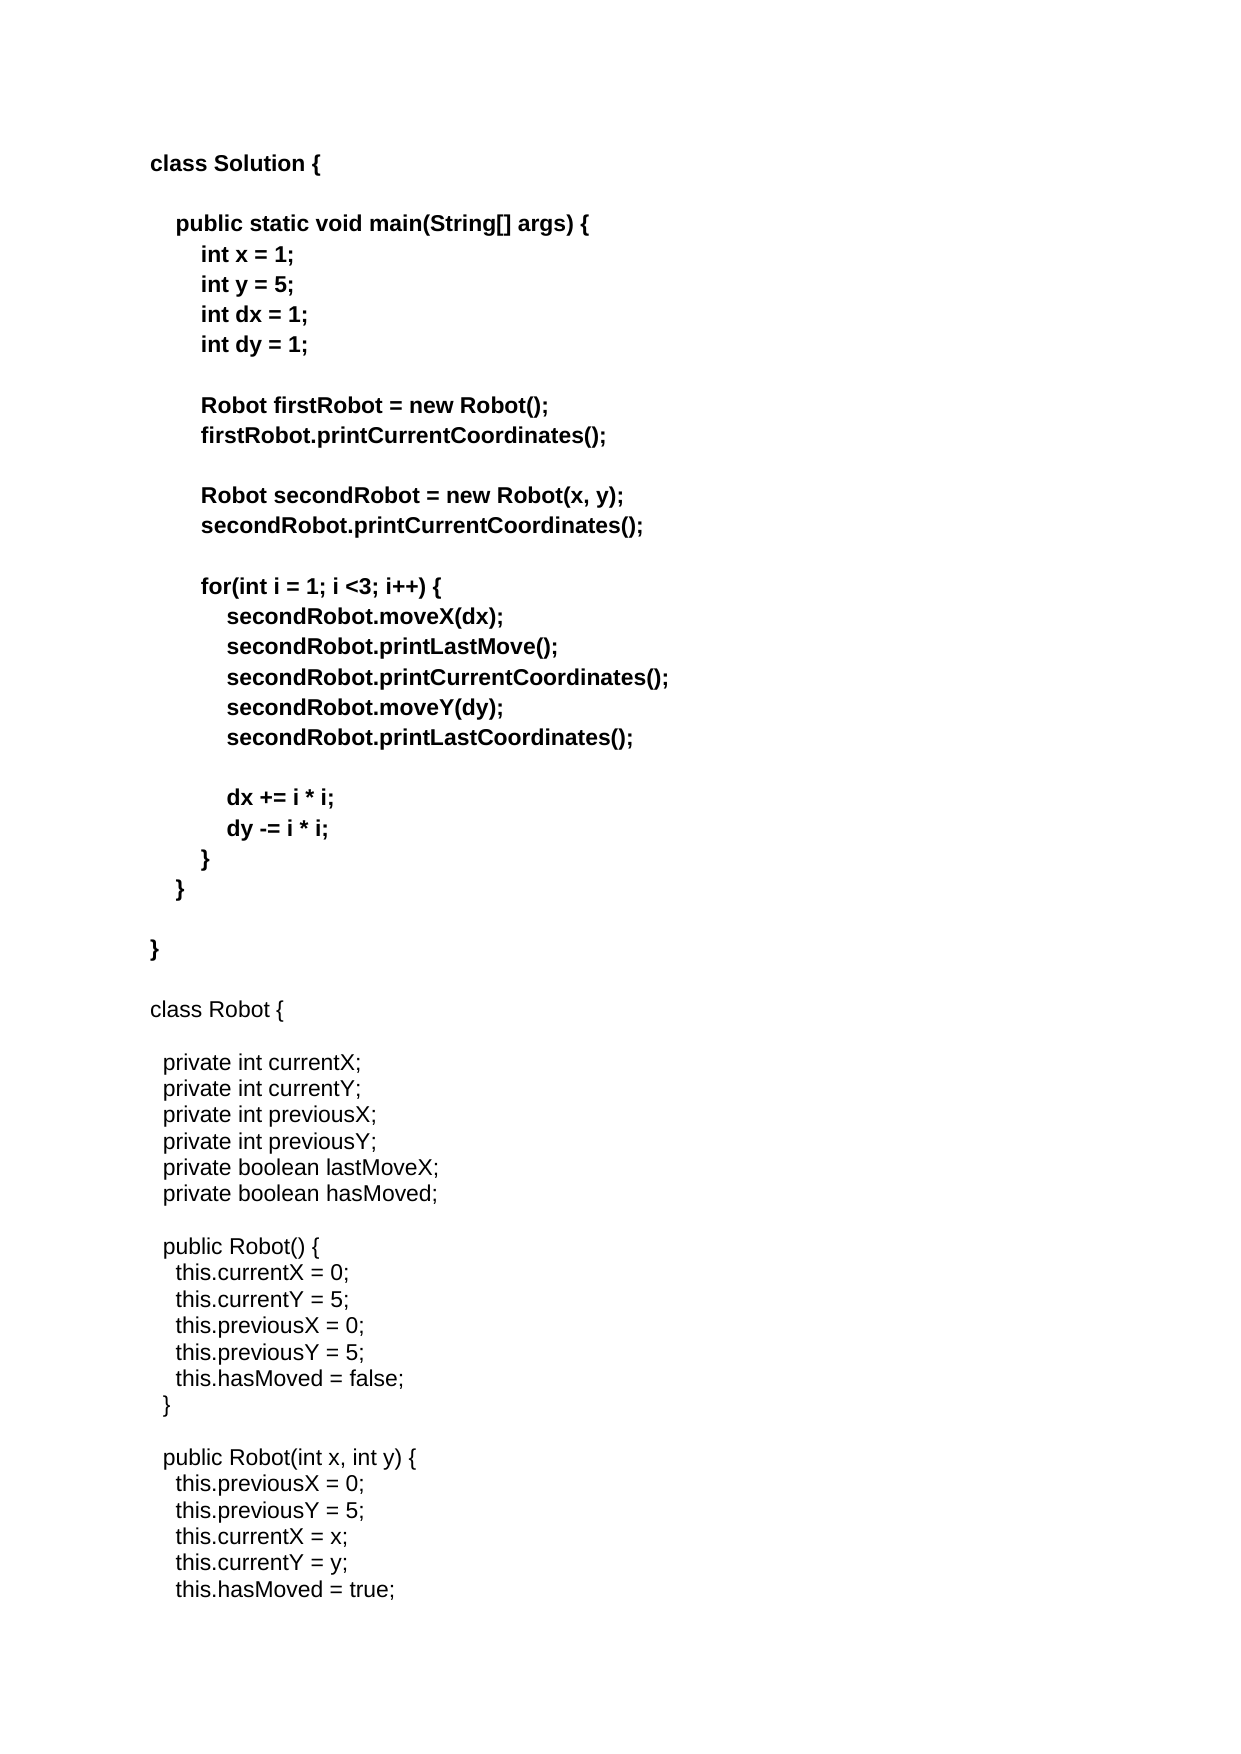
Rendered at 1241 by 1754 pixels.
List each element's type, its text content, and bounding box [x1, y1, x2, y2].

text private boolean hasMoved; [150, 1180, 1090, 1207]
text } [150, 875, 1090, 901]
text firstRobot.printCurrentCoordinates(); [150, 422, 1090, 448]
text } [150, 935, 1090, 962]
text public Robot() { [150, 1233, 1090, 1259]
text secondRobot.moveX(dx); [150, 603, 1090, 629]
text Robot secondRobot = new Robot(x, y); [150, 482, 1090, 509]
text secondRobot.printCurrentCoordinates(); [150, 663, 1090, 690]
text class Robot { [150, 996, 1090, 1022]
text secondRobot.printCurrentCoordinates(); [150, 512, 1090, 539]
text private boolean lastMoveX; [150, 1154, 1090, 1180]
text this.currentX = x; [150, 1523, 1090, 1549]
text Robot firstRobot = new Robot(); [150, 392, 1090, 418]
text this.hasMoved = true; [150, 1576, 1090, 1602]
text int dy = 1; [150, 331, 1090, 358]
text class Solution { [150, 150, 1090, 176]
text for(int i = 1; i <3; i++) { [150, 573, 1090, 599]
text secondRobot.moveY(dy); [150, 694, 1090, 720]
text int y = 5; [150, 271, 1090, 297]
text private int currentX; [150, 1048, 1090, 1075]
text private int currentY; [150, 1075, 1090, 1101]
text this.previousX = 0; [150, 1312, 1090, 1338]
text this.previousX = 0; [150, 1470, 1090, 1497]
text secondRobot.printLastMove(); [150, 633, 1090, 660]
text private int previousX; [150, 1101, 1090, 1128]
text this.previousY = 5; [150, 1497, 1090, 1523]
text int dx = 1; [150, 301, 1090, 327]
text dx += i * i; [150, 784, 1090, 811]
text this.hasMoved = false; [150, 1365, 1090, 1391]
text } [150, 845, 1090, 871]
text public static void main(String[] args) { [150, 210, 1090, 237]
text int x = 1; [150, 241, 1090, 267]
text public Robot(int x, int y) { [150, 1444, 1090, 1470]
text secondRobot.printLastCoordinates(); [150, 724, 1090, 750]
text } [150, 1391, 1090, 1417]
text this.currentY = y; [150, 1549, 1090, 1576]
text this.currentY = 5; [150, 1286, 1090, 1312]
text this.previousY = 5; [150, 1338, 1090, 1365]
text this.currentX = 0; [150, 1259, 1090, 1286]
text dy -= i * i; [150, 814, 1090, 841]
text private int previousY; [150, 1128, 1090, 1154]
